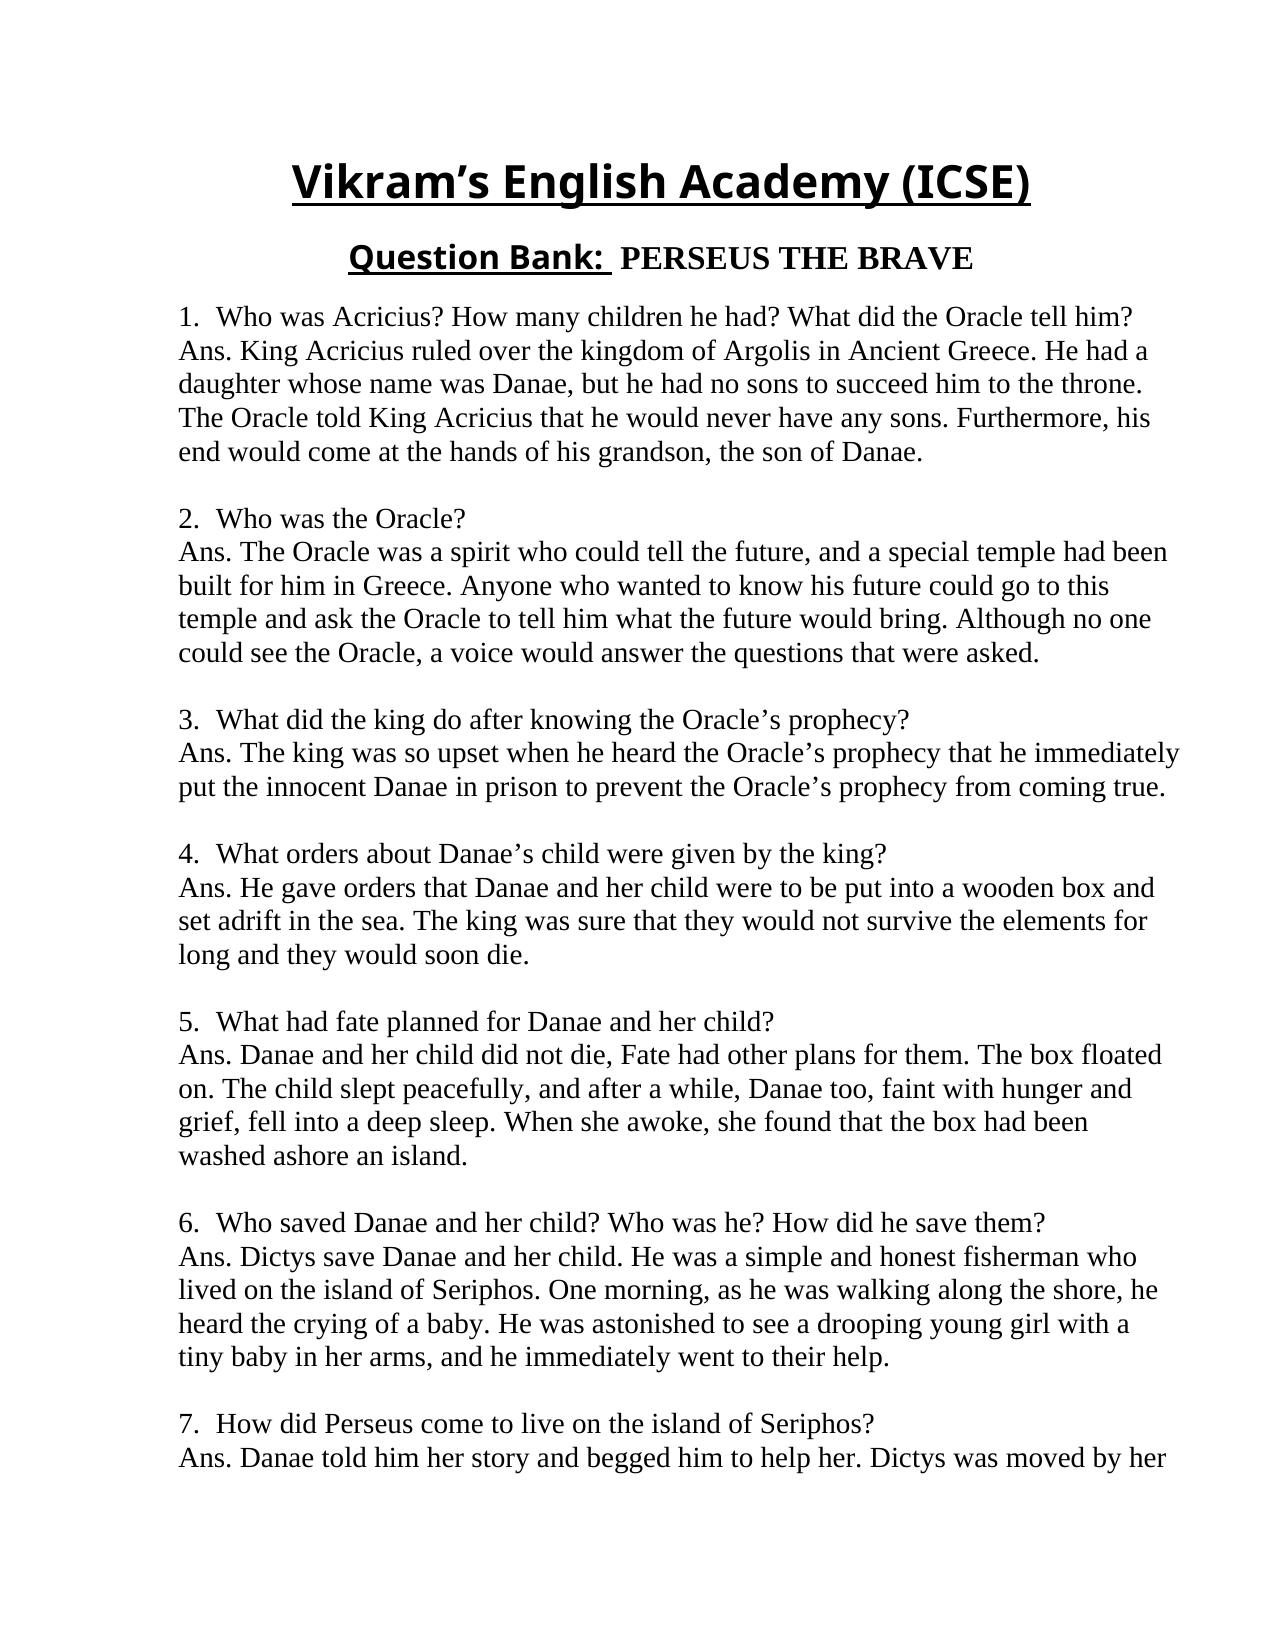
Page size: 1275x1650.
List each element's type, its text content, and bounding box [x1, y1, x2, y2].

text Ans. King Acricius ruled over the kingdom of Argolis in Ancient Greece. He had a daughter whose name was Danae, but he had no sons to succeed him to the throne. The Oracle told King Acricius that he would never have any sons. Furthermore, his end would come at the hands of his grandson, the son of Danae. [178, 333, 1181, 467]
list How did Perseus come to live on the island of Seriphos? [178, 1406, 1181, 1440]
list What had fate planned for Danae and her child? [178, 1004, 1181, 1037]
list What did the king do after knowing the Oracle’s prophecy? [178, 702, 1181, 736]
list Who was Acricius? How many children he had? What did the Oracle tell him? [178, 299, 1181, 333]
text Ans. Dictys save Danae and her child. He was a simple and honest fisherman who lived on the island of Seriphos. One morning, as he was walking along the shore, he heard the crying of a baby. He was astonished to see a drooping young girl with a tiny baby in her arms, and he immediately went to their help. [178, 1239, 1181, 1373]
text Ans. The Oracle was a spirit who could tell the future, and a special temple had been built for him in Greece. Anyone who wanted to know his future could go to this temple and ask the Oracle to tell him what the future would bring. Although no one could see the Oracle, a voice would answer the questions that were asked. [178, 534, 1181, 668]
text Ans. He gave orders that Danae and her child were to be put into a wooden box and set adrift in the sea. The king was sure that they would not survive the elements for long and they would soon die. [178, 870, 1181, 970]
text Ans. Danae and her child did not die, Fate had other plans for them. The box floated on. The child slept peacefully, and after a while, Danae too, faint with hunger and grief, fell into a deep sleep. When she awoke, she found that the box had been washed ashore an island. [178, 1037, 1181, 1172]
text Ans. The king was so upset when he heard the Oracle’s prophecy that he immediately put the innocent Danae in prison to prevent the Oracle’s prophecy from coming true. [178, 736, 1181, 803]
text Ans. Danae told him her story and begged him to help her. Dictys was moved by her [178, 1440, 1181, 1473]
list Who was the Oracle? [178, 501, 1181, 534]
list What orders about Danae’s child were given by the king? [178, 836, 1181, 870]
text Question Bank: PERSEUS THE BRAVE [141, 234, 1181, 279]
text Vikram’s English Academy (ICSE) [141, 150, 1181, 212]
list Who saved Danae and her child? Who was he? How did he save them? [178, 1205, 1181, 1239]
